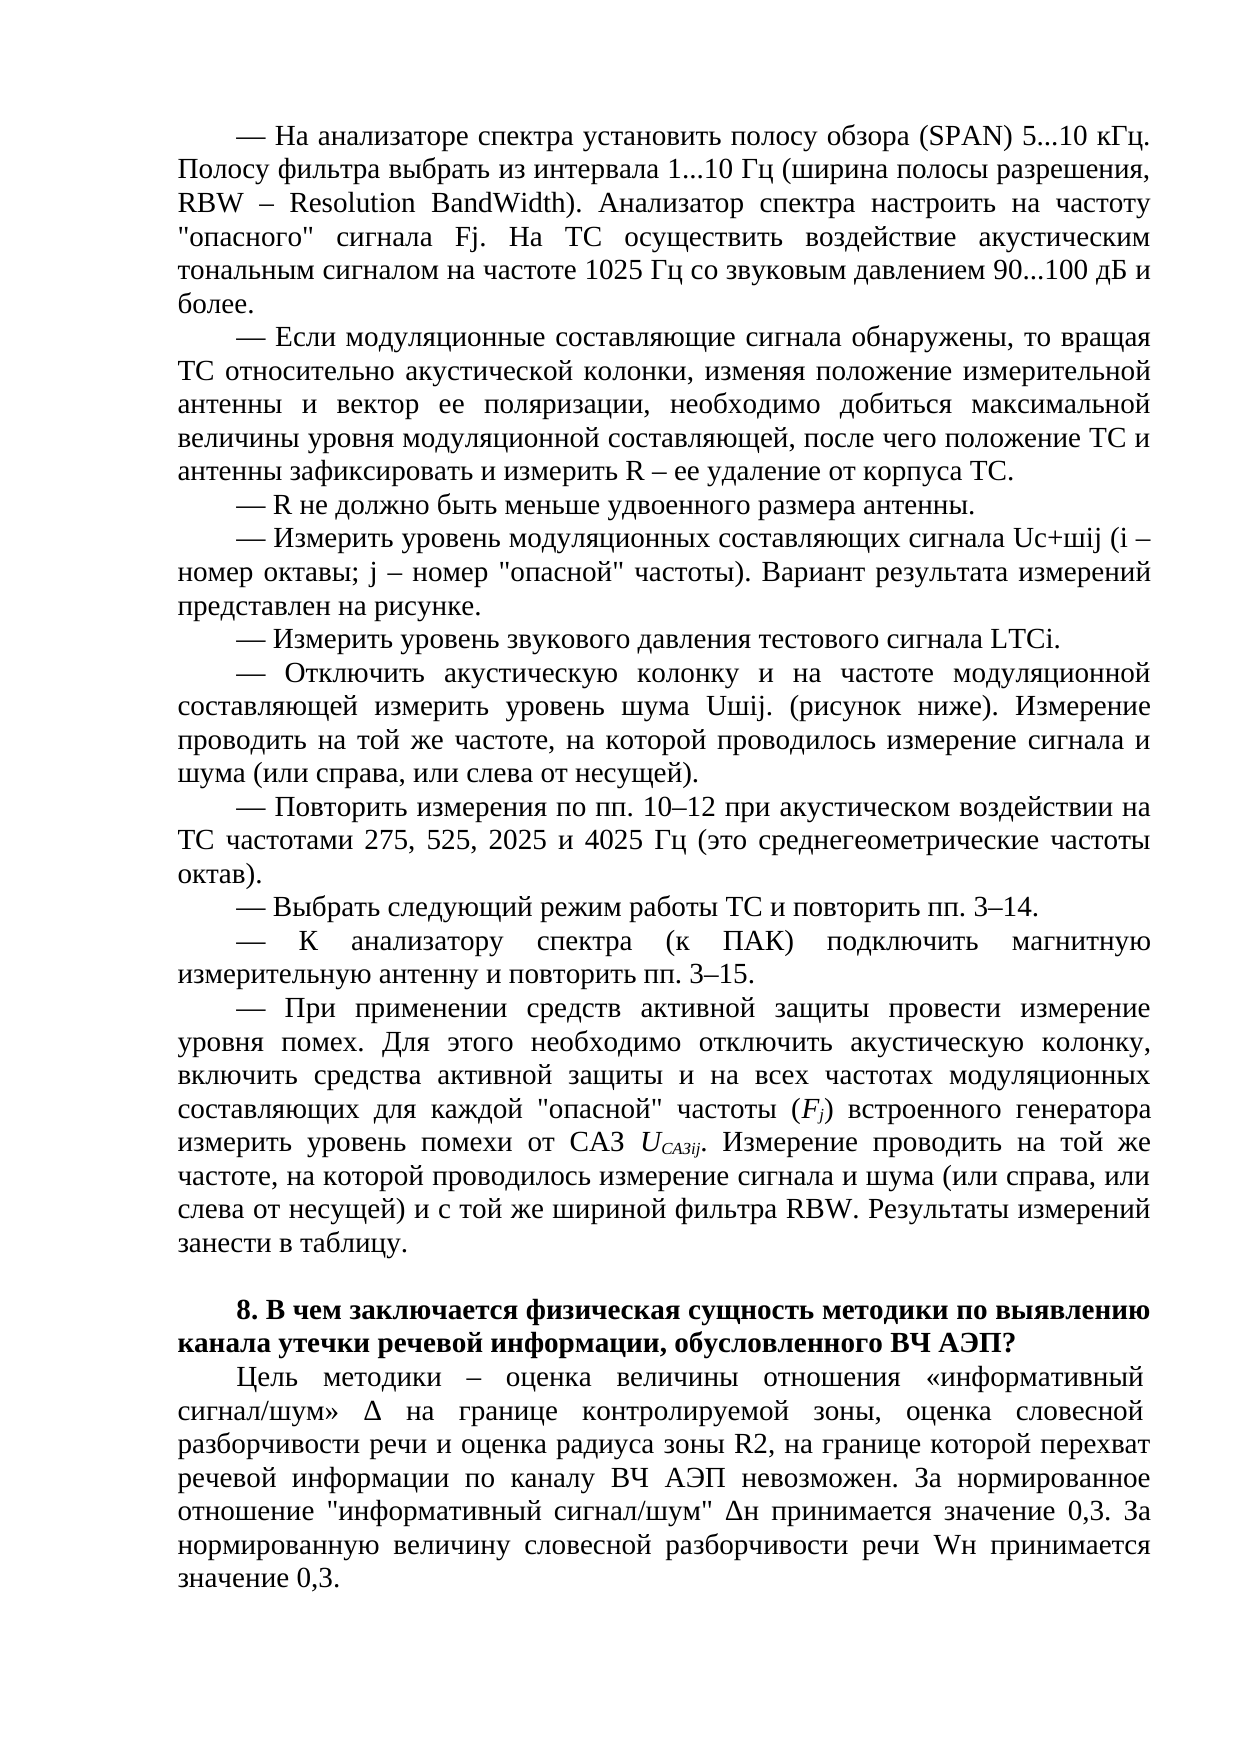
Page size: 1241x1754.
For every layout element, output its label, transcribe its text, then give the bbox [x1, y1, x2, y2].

text — Если модуляционные составляющие сигнала обнаружены, то вращая ТС относительно акустической колонки, изменяя положение измерительной антенны и вектор ее поляризации, необходимо добиться максимальной величины уровня модуляционной составляющей, после чего положение ТС и антенны зафиксировать и измерить R – ее удаление от корпуса ТС. [177, 319, 1152, 487]
text — Измерить уровень звукового давления тестового сигнала LТСi. [177, 621, 1152, 655]
text — При применении средств активной защиты провести измерение уровня помех. Для этого необходимо отключить акустическую колонку, включить средства активной защиты и на всех частотах модуляционных составляющих для каждой "опасной" частоты (Fj) встроенного генератора измерить уровень помехи от САЗ UСАЗij. Измерение проводить на той же частоте, на которой проводилось измерение сигнала и шума (или справа, или слева от несущей) и с той же шириной фильтра RBW. Результаты измерений занести в таблицу. [177, 990, 1152, 1258]
text — К анализатору спектра (к ПАК) подключить магнитную измерительную антенну и повторить пп. 3–15. [177, 923, 1152, 990]
text 8. В чем заключается физическая сущность методики по выявлению канала утечки речевой информации, обусловленного ВЧ АЭП? [177, 1292, 1152, 1359]
text — Отключить акустическую колонку и на частоте модуляционной составляющей измерить уровень шума Uшij. (рисунок ниже). Измерение проводить на той же частоте, на которой проводилось измерение сигнала и шума (или справа, или слева от несущей). [177, 655, 1152, 789]
text — Измерить уровень модуляционных составляющих сигнала Uс+шij (i – номер октавы; j – номер "опасной" частоты). Вариант результата измерений представлен на рисунке. [177, 521, 1152, 621]
text — Выбрать следующий режим работы ТС и повторить пп. 3–14. [177, 889, 1152, 923]
text — R не должно быть меньше удвоенного размера антенны. [177, 487, 1152, 521]
text — Повторить измерения по пп. 10–12 при акустическом воздействии на ТС частотами 275, 525, 2025 и 4025 Гц (это среднегеометрические частоты октав). [177, 789, 1152, 889]
text — На анализаторе спектра установить полосу обзора (SPAN) 5...10 кГц. Полосу фильтра выбрать из интервала 1...10 Гц (ширина полосы разрешения, RBW – Resolution BandWidth). Анализатор спектра настроить на частоту "опасного" сигнала Fj. На ТС осуществить воздействие акустическим тональным сигналом на частоте 1025 Гц со звуковым давлением 90...100 дБ и более. [177, 118, 1152, 319]
text Цель методики – оценка величины отношения «информативный сигнал/шум» Δ на границе контролируемой зоны, оценка словесной разборчивости речи и оценка радиуса зоны R2, на границе которой перехват речевой информации по каналу ВЧ АЭП невозможен. За нормированное отношение "информативный сигнал/шум" Δн принимается значение 0,3. За нормированную величину словесной разборчивости речи Wн принимается значение 0,3. [177, 1359, 1152, 1594]
